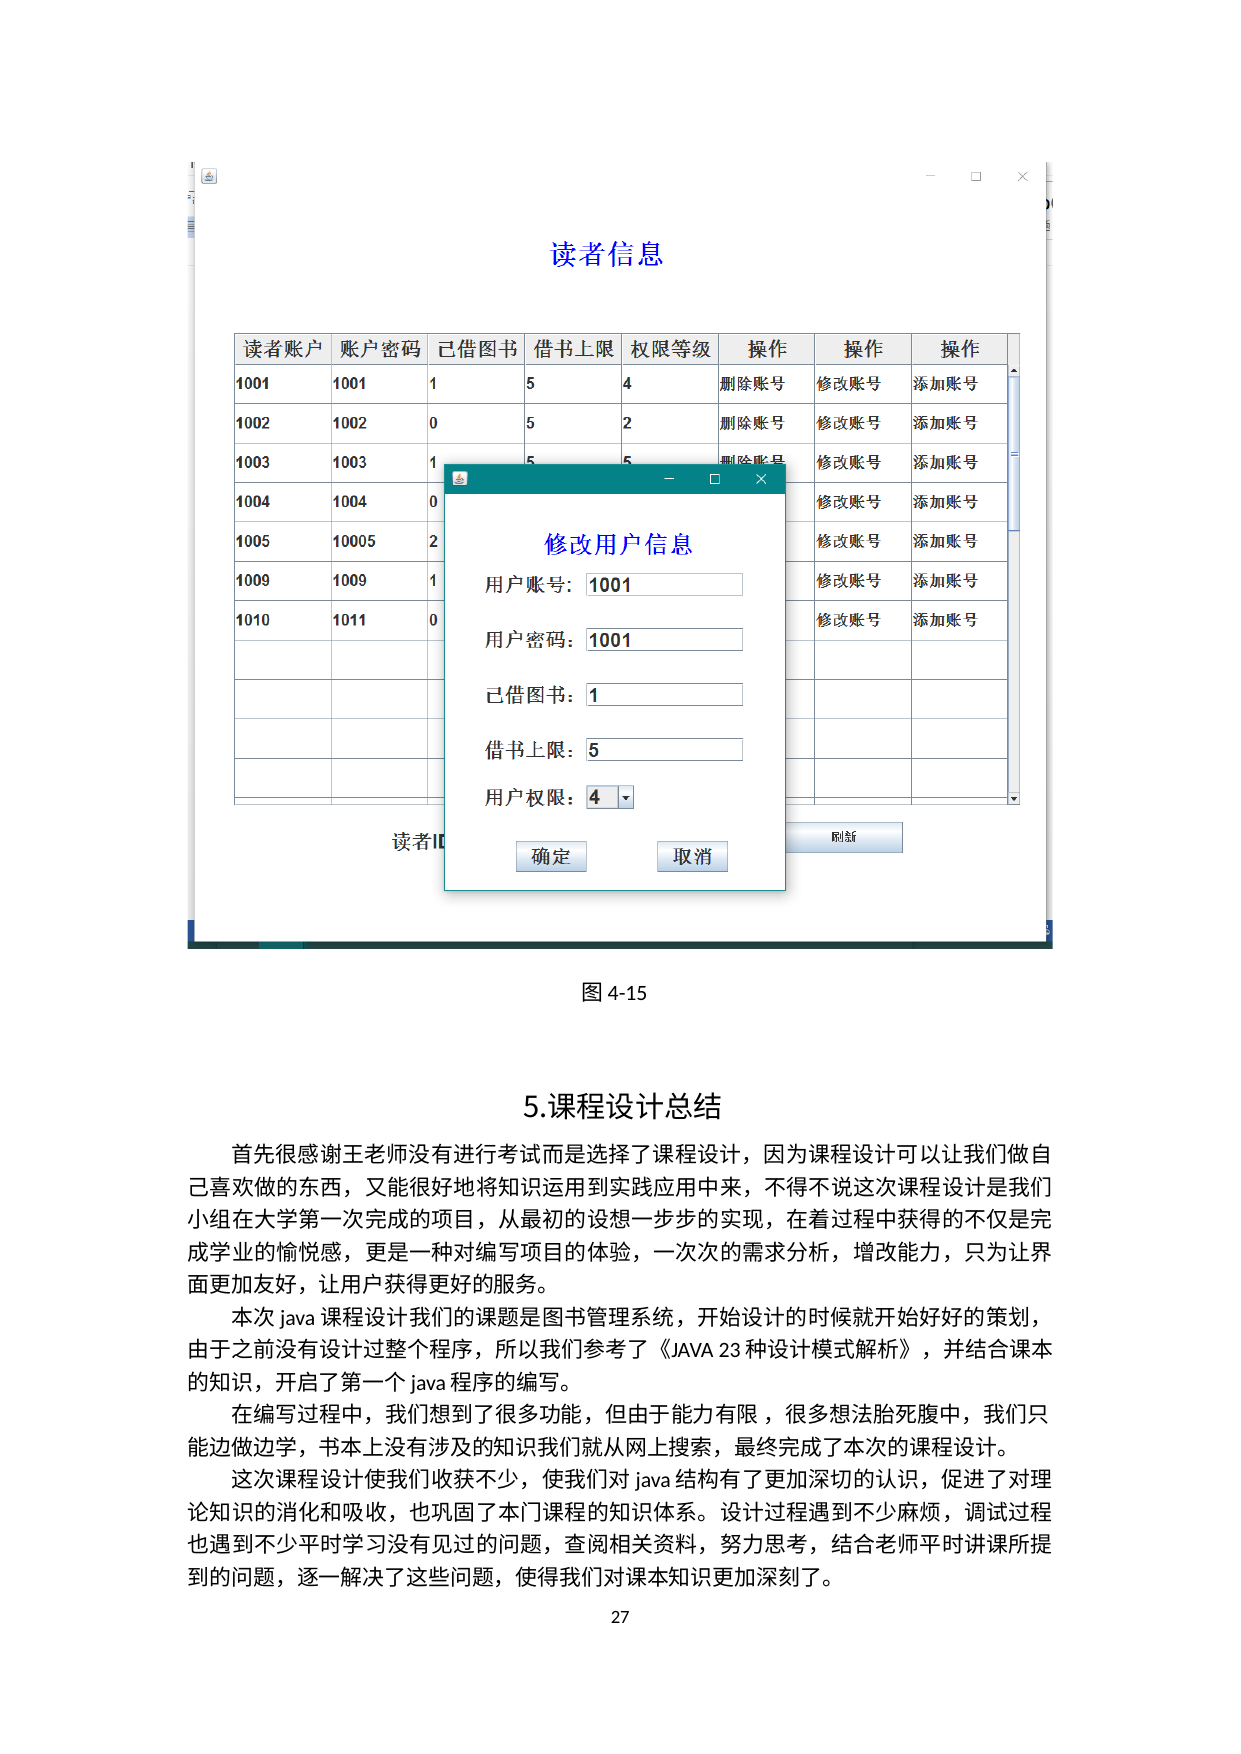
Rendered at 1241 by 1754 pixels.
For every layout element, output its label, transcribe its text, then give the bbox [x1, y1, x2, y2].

text 这次课程设计使我们收获不少，使我们对java结构有了更加深切的认识，促进了对理论知识的消化和吸收，也巩固了本门课程的知识体系。设计过程遇到不少麻烦，调试过程也遇到不少平时学习没有见过的问题，查阅相关资料，努力思考，结合老师平时讲课所提到的问题，逐一解决了这些问题，使得我们对课本知识更加深刻了。 [187, 1462, 1053, 1592]
text 本次java课程设计我们的课题是图书管理系统，开始设计的时候就开始好好的策划，由于之前没有设计过整个程序，所以我们参考了《JAVA 23种设计模式解析》，并结合课本的知识，开启了第一个java程序的编写。 [187, 1299, 1053, 1397]
subtitle 5.课程设计总结 [187, 1072, 1053, 1137]
text 在编写过程中，我们想到了很多功能，但由于能力有限 ，很多想法胎死腹中，我们只能边做边学，书本上没有涉及的知识我们就从网上搜索，最终完成了本次的课程设计。 [187, 1397, 1053, 1462]
text 图4-15 [187, 974, 1053, 1007]
picture [187, 162, 1053, 949]
text 首先很感谢王老师没有进行考试而是选择了课程设计，因为课程设计可以让我们做自己喜欢做的东西，又能很好地将知识运用到实践应用中来，不得不说这次课程设计是我们小组在大学第一次完成的项目，从最初的设想一步步的实现，在着过程中获得的不仅是完成学业的愉悦感，更是一种对编写项目的体验，一次次的需求分析，增改能力，只为让界面更加友好，让用户获得更好的服务。 [187, 1137, 1053, 1299]
